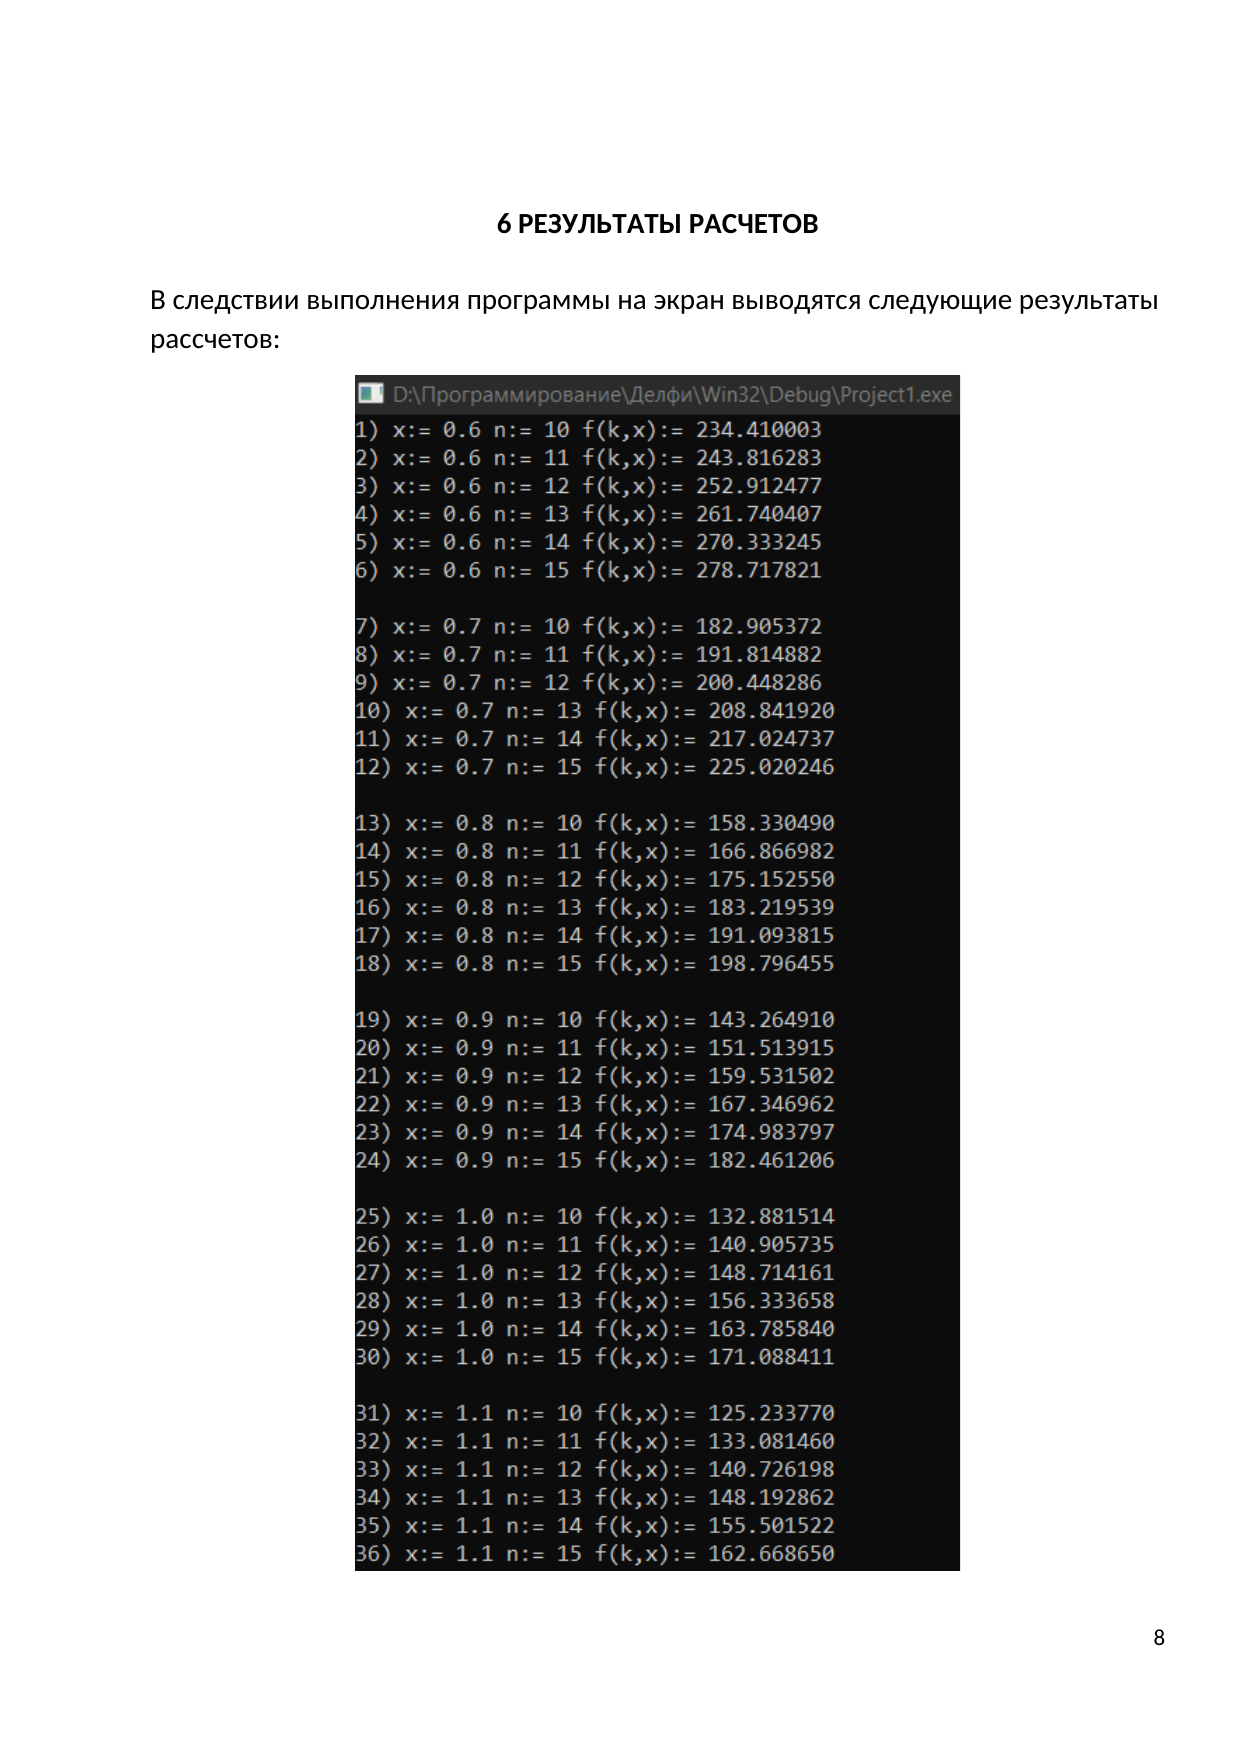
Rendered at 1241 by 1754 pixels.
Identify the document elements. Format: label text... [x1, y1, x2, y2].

text 6 РЕЗУЛЬТАТЫ РАСЧЕТОВ [150, 205, 1165, 241]
picture [355, 375, 961, 1571]
text В следствии выполнения программы на экран выводятся следующие результаты рассчетов: [150, 281, 1165, 356]
